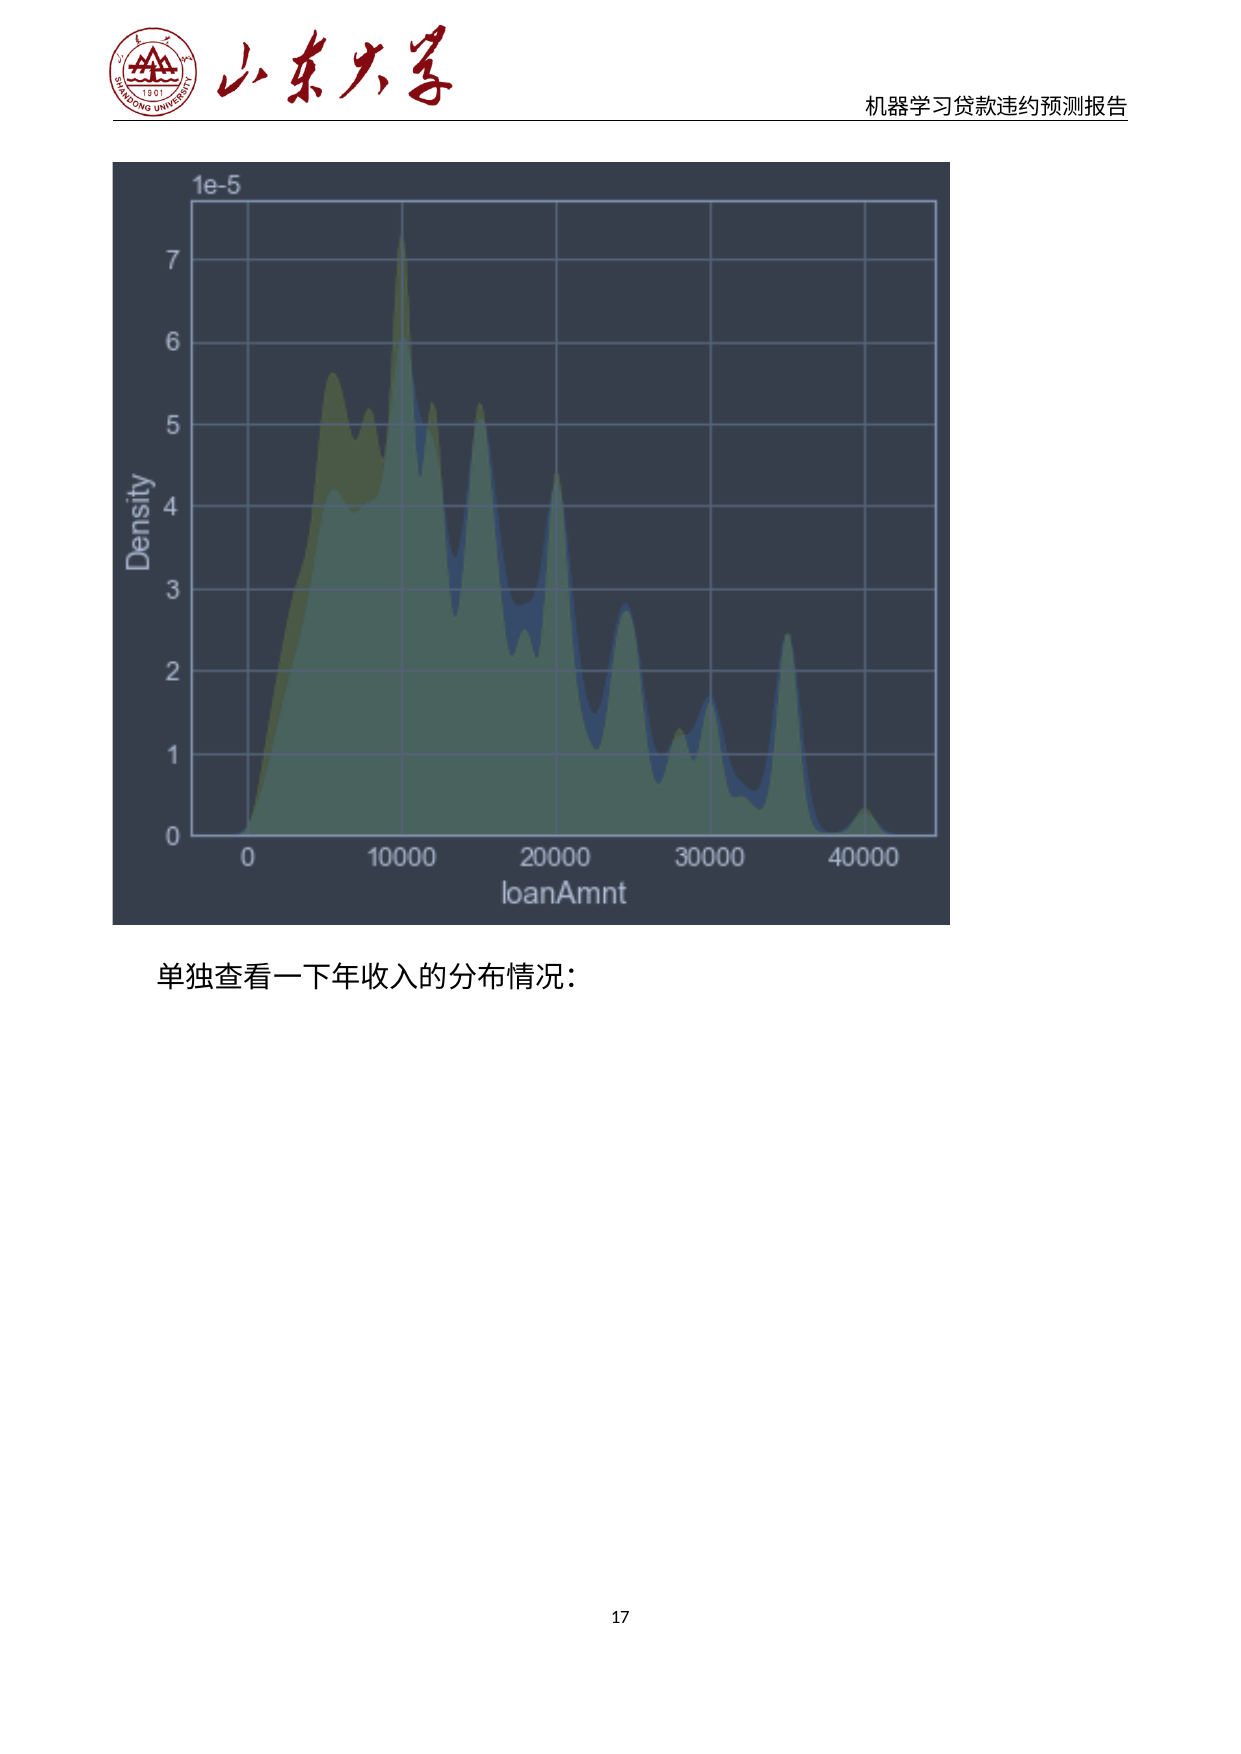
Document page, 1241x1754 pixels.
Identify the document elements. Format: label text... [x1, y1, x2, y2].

picture [101, 7, 458, 134]
text 单独查看一下年收入的分布情况： [112, 942, 1128, 1007]
picture [112, 162, 950, 925]
